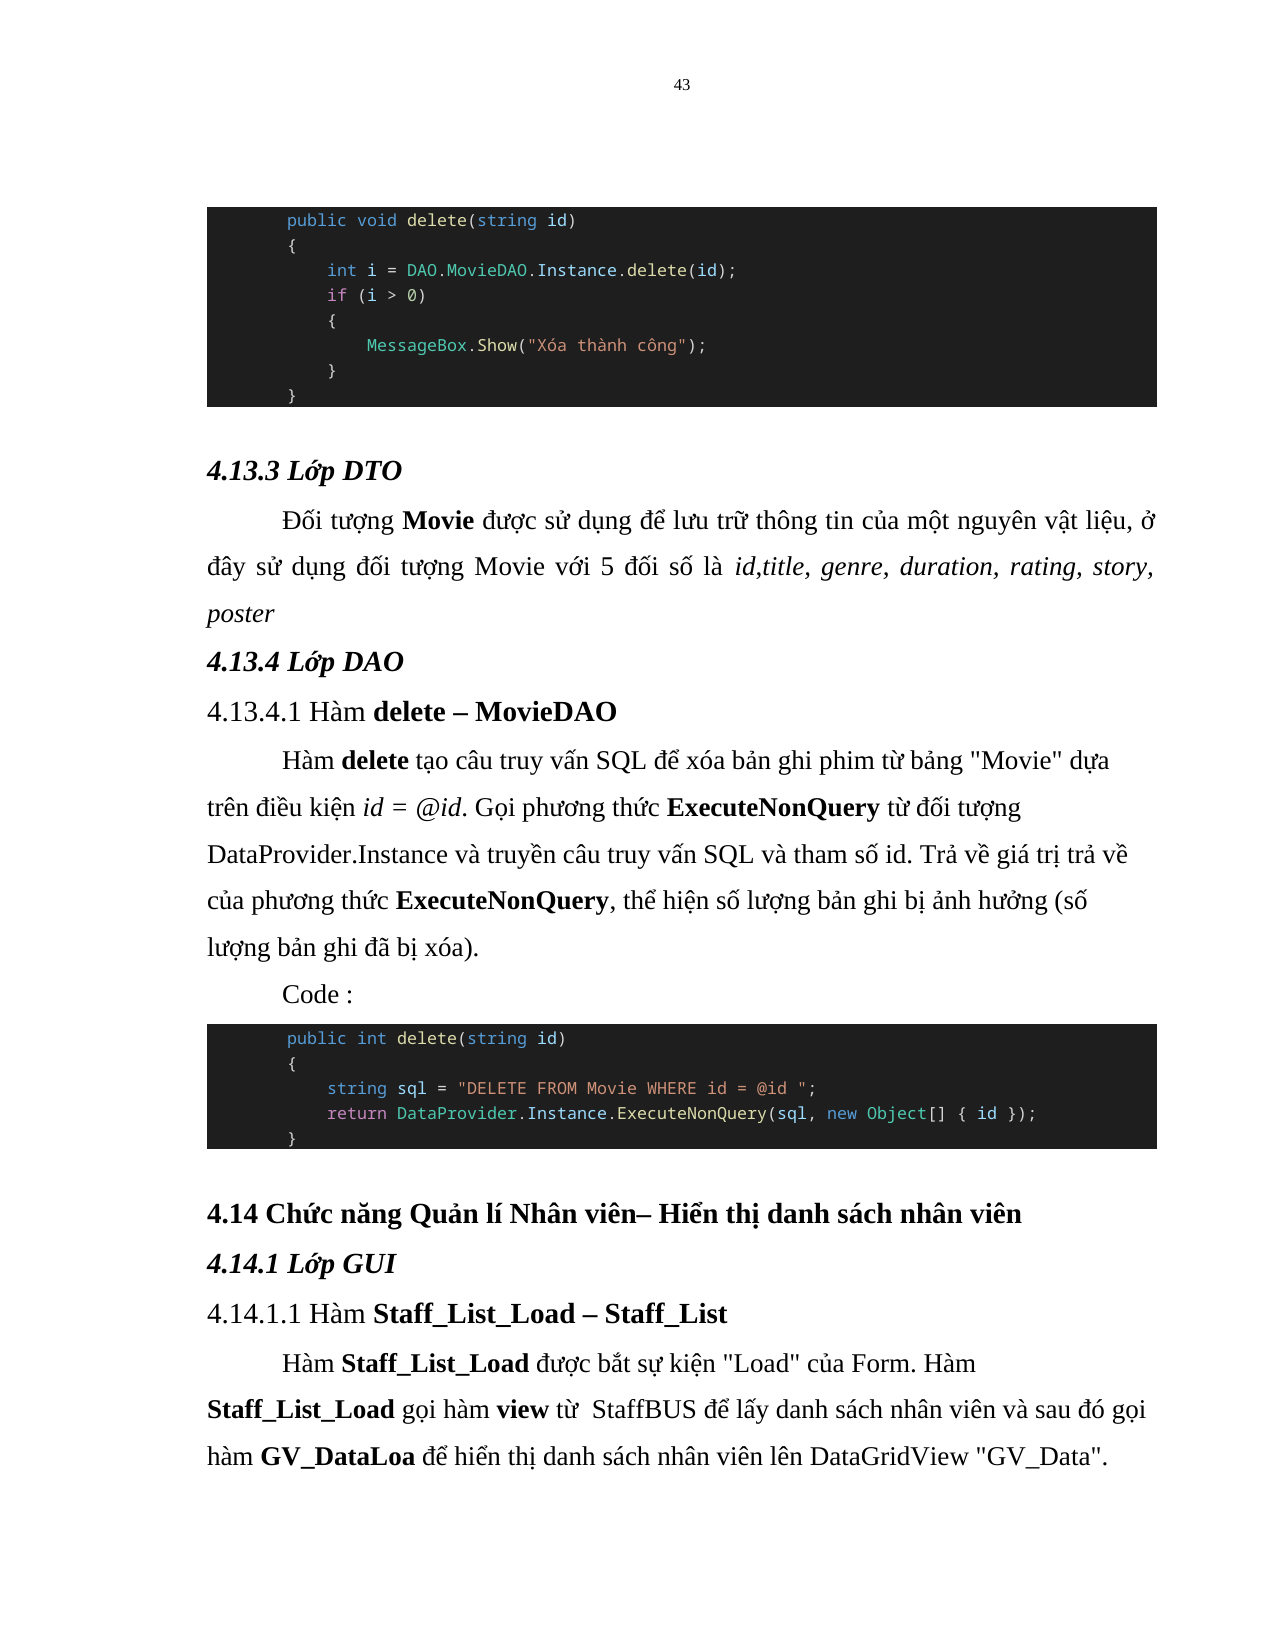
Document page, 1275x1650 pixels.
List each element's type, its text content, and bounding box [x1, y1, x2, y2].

text 4.13.3 Lớp DTO [207, 453, 1157, 487]
text 4.14 Chức năng Quản lí Nhân viên– Hiển thị danh sách nhân viên [207, 1196, 1157, 1229]
text 4.13.4 Lớp DAO [207, 644, 1157, 677]
text } [207, 357, 1157, 382]
text MessageBox.Show("Xóa thành công"); [207, 332, 1157, 357]
text if (i > 0) [207, 282, 1157, 307]
text public void delete(string id) [207, 207, 1157, 232]
text { [207, 232, 1157, 257]
text Đối tượng Movie được sử dụng để lưu trữ thông tin của một nguyên vật liệu, ở đây sử dụng đối tượng Movie với 5 đối số là id,title, genre, duration, rating, story, poster [207, 504, 1157, 628]
text } [207, 1124, 1157, 1149]
text int i = DAO.MovieDAO.Instance.delete(id); [207, 257, 1157, 282]
text { [207, 307, 1157, 332]
text return DataProvider.Instance.ExecuteNonQuery(sql, new Object[] { id }); [207, 1099, 1157, 1124]
text 4.14.1.1 Hàm Staff_List_Load – Staff_List [207, 1297, 1157, 1330]
text string sql = "DELETE FROM Movie WHERE id = @id "; [207, 1074, 1157, 1099]
text { [207, 1049, 1157, 1074]
text 4.14.1 Lớp GUI [207, 1246, 1157, 1280]
text Code : [207, 978, 1157, 1009]
text } [207, 382, 1157, 407]
text 4.13.4.1 Hàm delete – MovieDAO [207, 694, 1157, 728]
text Hàm delete tạo câu truy vấn SQL để xóa bản ghi phim từ bảng "Movie" dựa trên điều kiện id = @id. Gọi phương thức ExecuteNonQuery từ đối tượng DataProvider.Instance và truyền câu truy vấn SQL và tham số id. Trả về giá trị trả về của phương thức ExecuteNonQuery, thể hiện số lượng bản ghi bị ảnh hưởng (số lượng bản ghi đã bị xóa). [207, 744, 1157, 962]
text Hàm Staff_List_Load được bắt sự kiện "Load" của Form. Hàm Staff_List_Load gọi hàm view từ StaffBUS để lấy danh sách nhân viên và sau đó gọi hàm GV_DataLoa để hiển thị danh sách nhân viên lên DataGridView "GV_Data". [207, 1347, 1157, 1471]
text public int delete(string id) [207, 1024, 1157, 1049]
